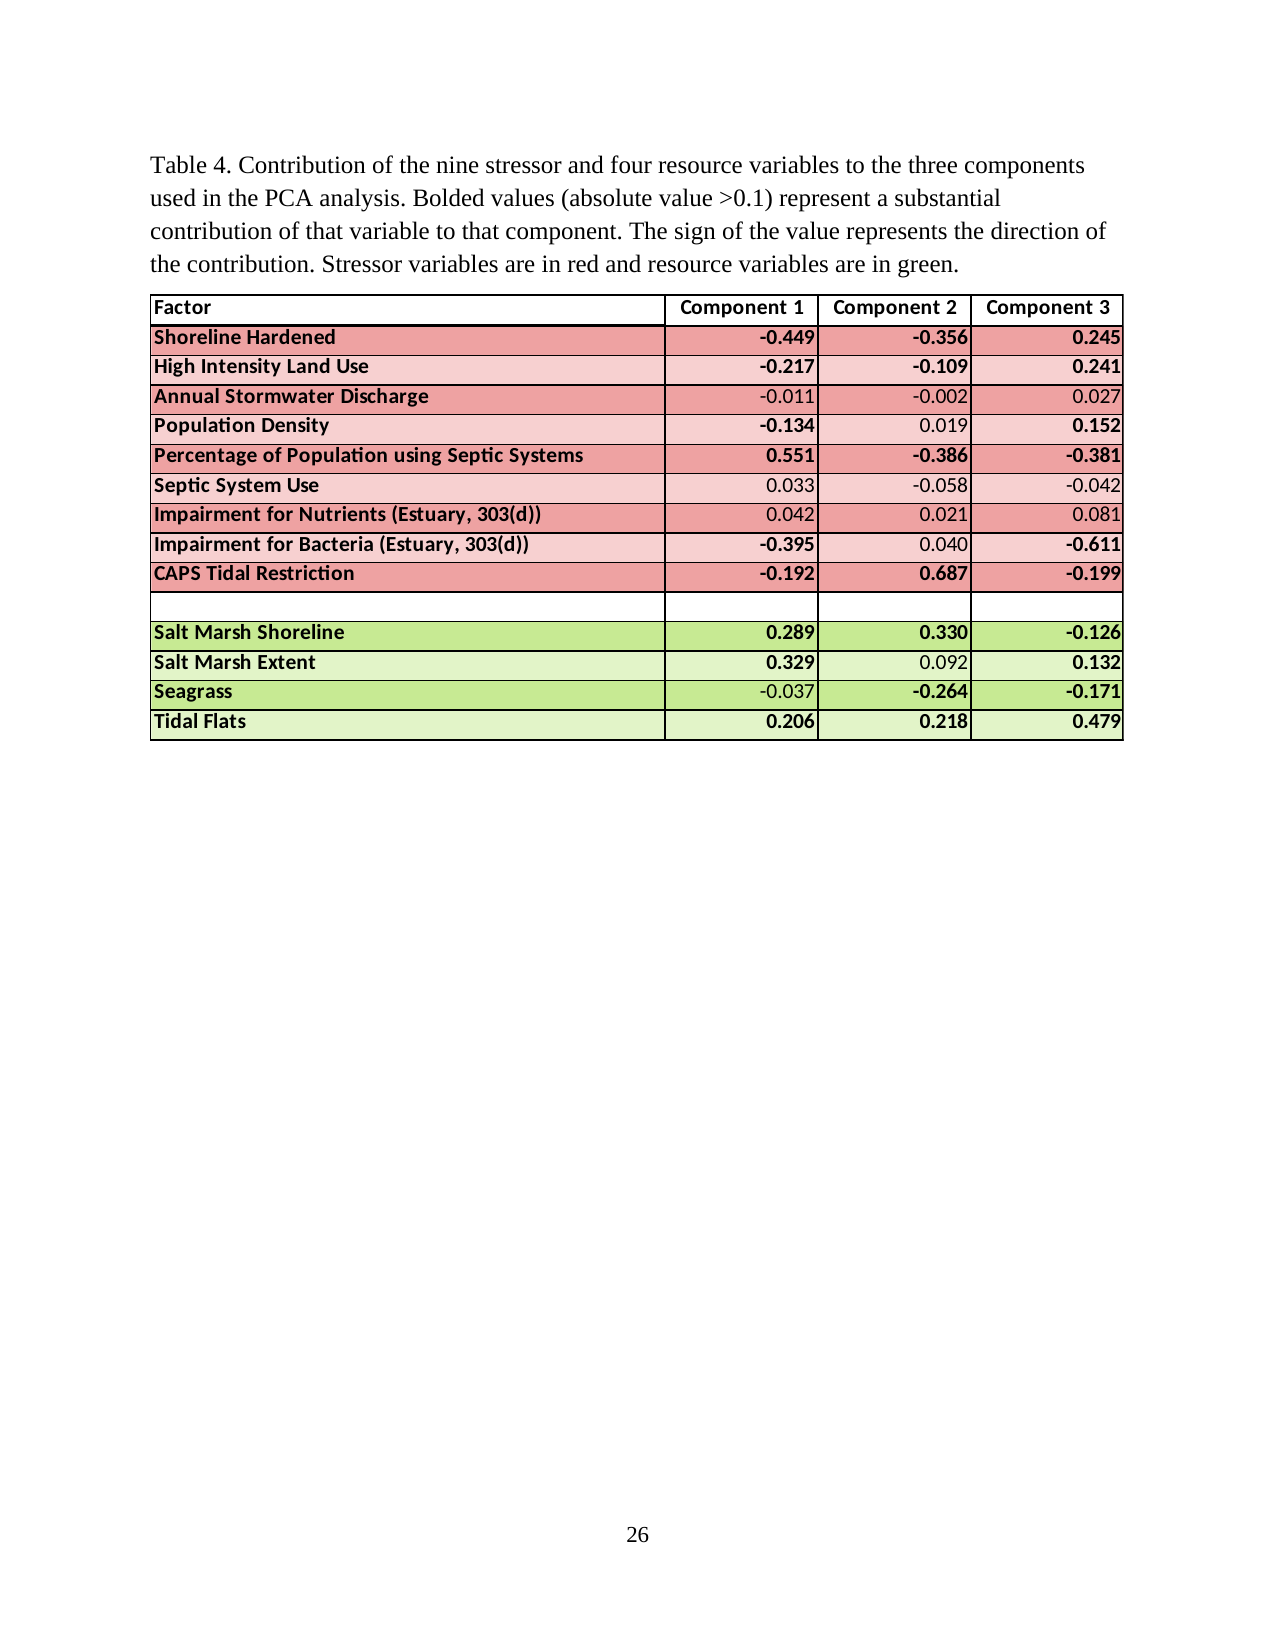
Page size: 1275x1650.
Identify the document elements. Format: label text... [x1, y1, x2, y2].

text Table 4. Contribution of the nine stressor and four resource variables to the three components used in the PCA analysis. Bolded values (absolute value >0.1) represent a substantial contribution of that variable to that component. The sign of the value represents the direction of the contribution. Stressor variables are in red and resource variables are in green. [150, 150, 1125, 278]
